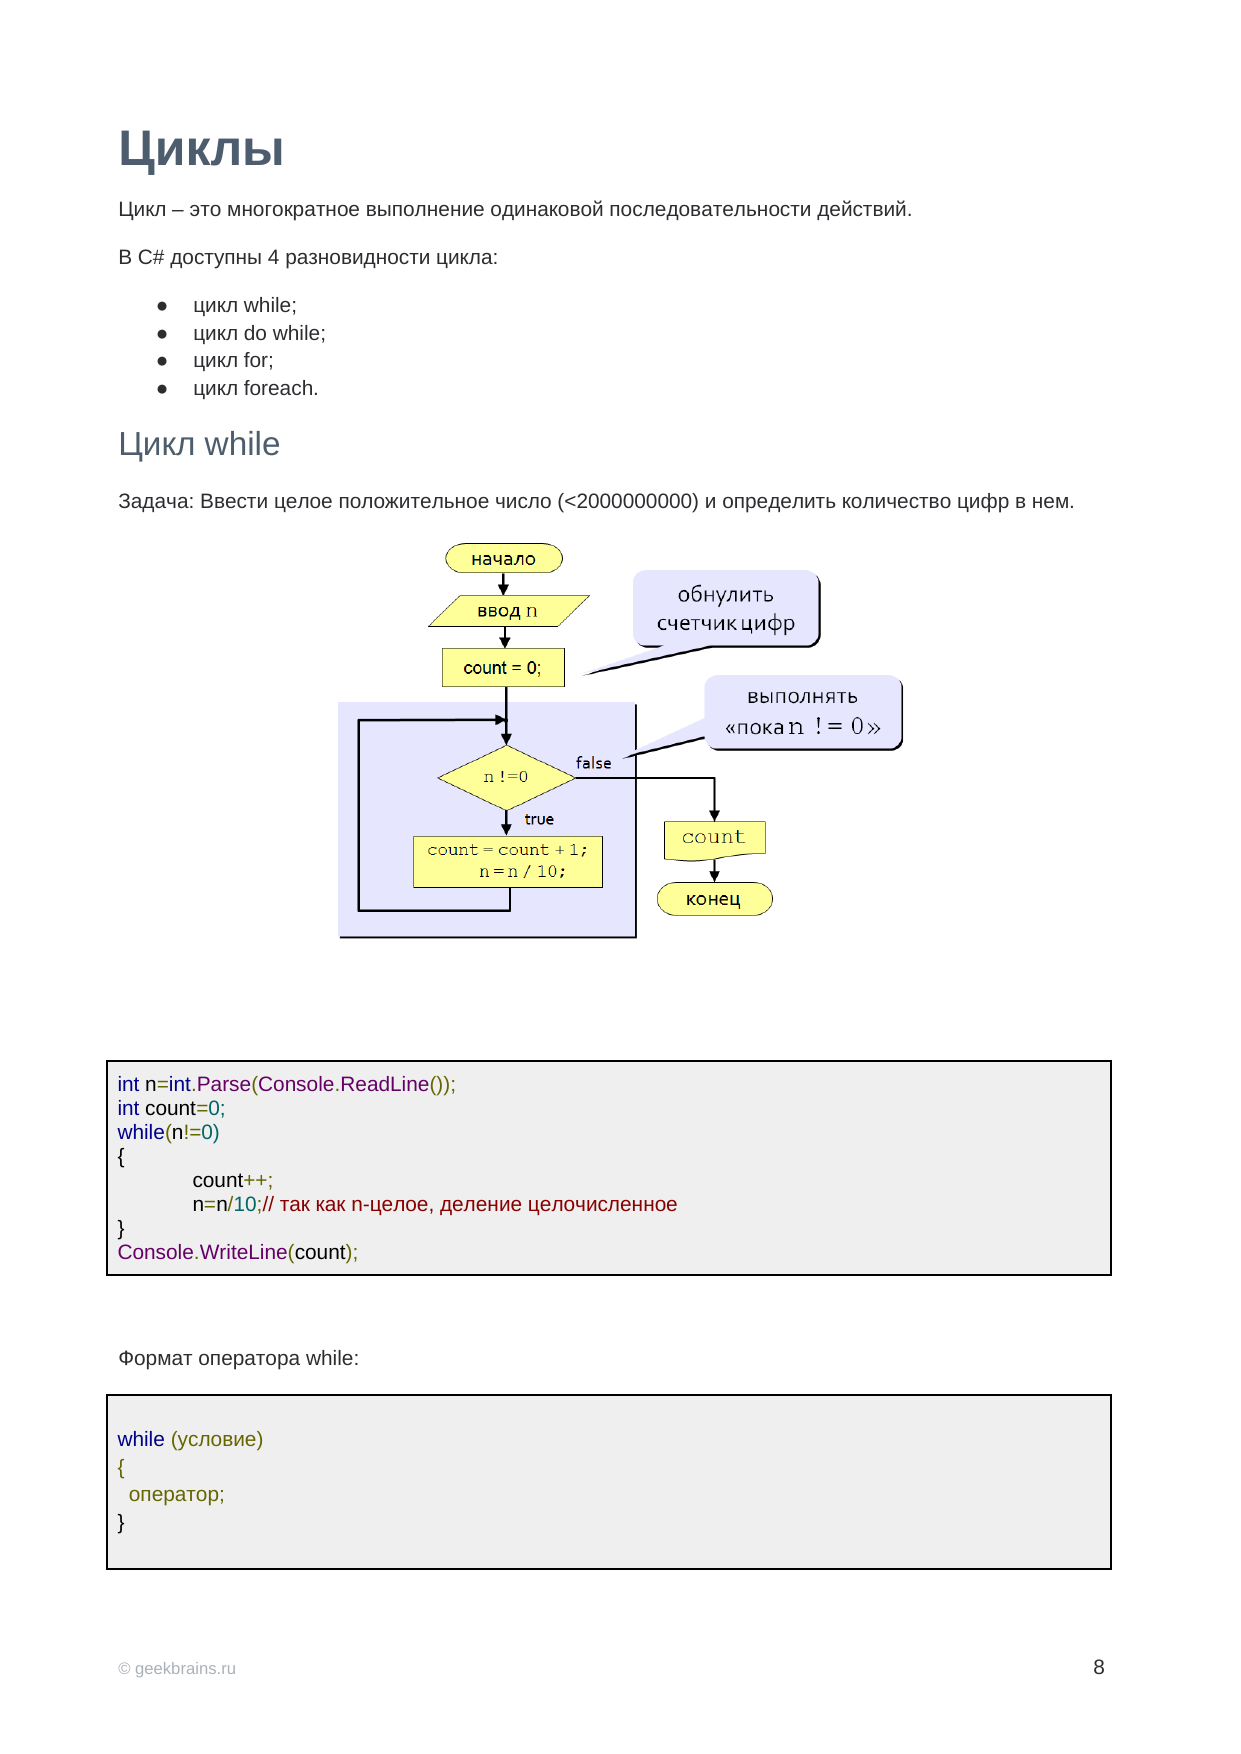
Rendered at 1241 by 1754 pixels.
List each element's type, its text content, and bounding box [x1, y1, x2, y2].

subtitle Цикл while [118, 424, 1122, 462]
text Формат оператора while: [118, 1345, 1122, 1369]
text В C# доступны 4 разновидности цикла: [118, 245, 1122, 269]
table_header while (условие) { оператор; } [108, 1396, 1110, 1568]
text Задача: Ввести целое положительное число (<2000000000) и определить количество цифр в нем. [118, 489, 1122, 513]
list цикл do while; [156, 321, 1122, 344]
subtitle Циклы [118, 118, 1122, 176]
text Цикл – это многократное выполнение одинаковой последовательности действий. [118, 196, 1122, 220]
list цикл foreach. [156, 376, 1122, 399]
picture [337, 537, 904, 939]
list цикл for; [156, 348, 1122, 372]
table_header int n=int.Parse(Console.ReadLine()); int count=0; while(n!=0) { count++; n=n/10;// так как n-целое, деление целочисленное } Console.WriteLine(count); [108, 1062, 1110, 1274]
list цикл while; [156, 293, 1122, 317]
